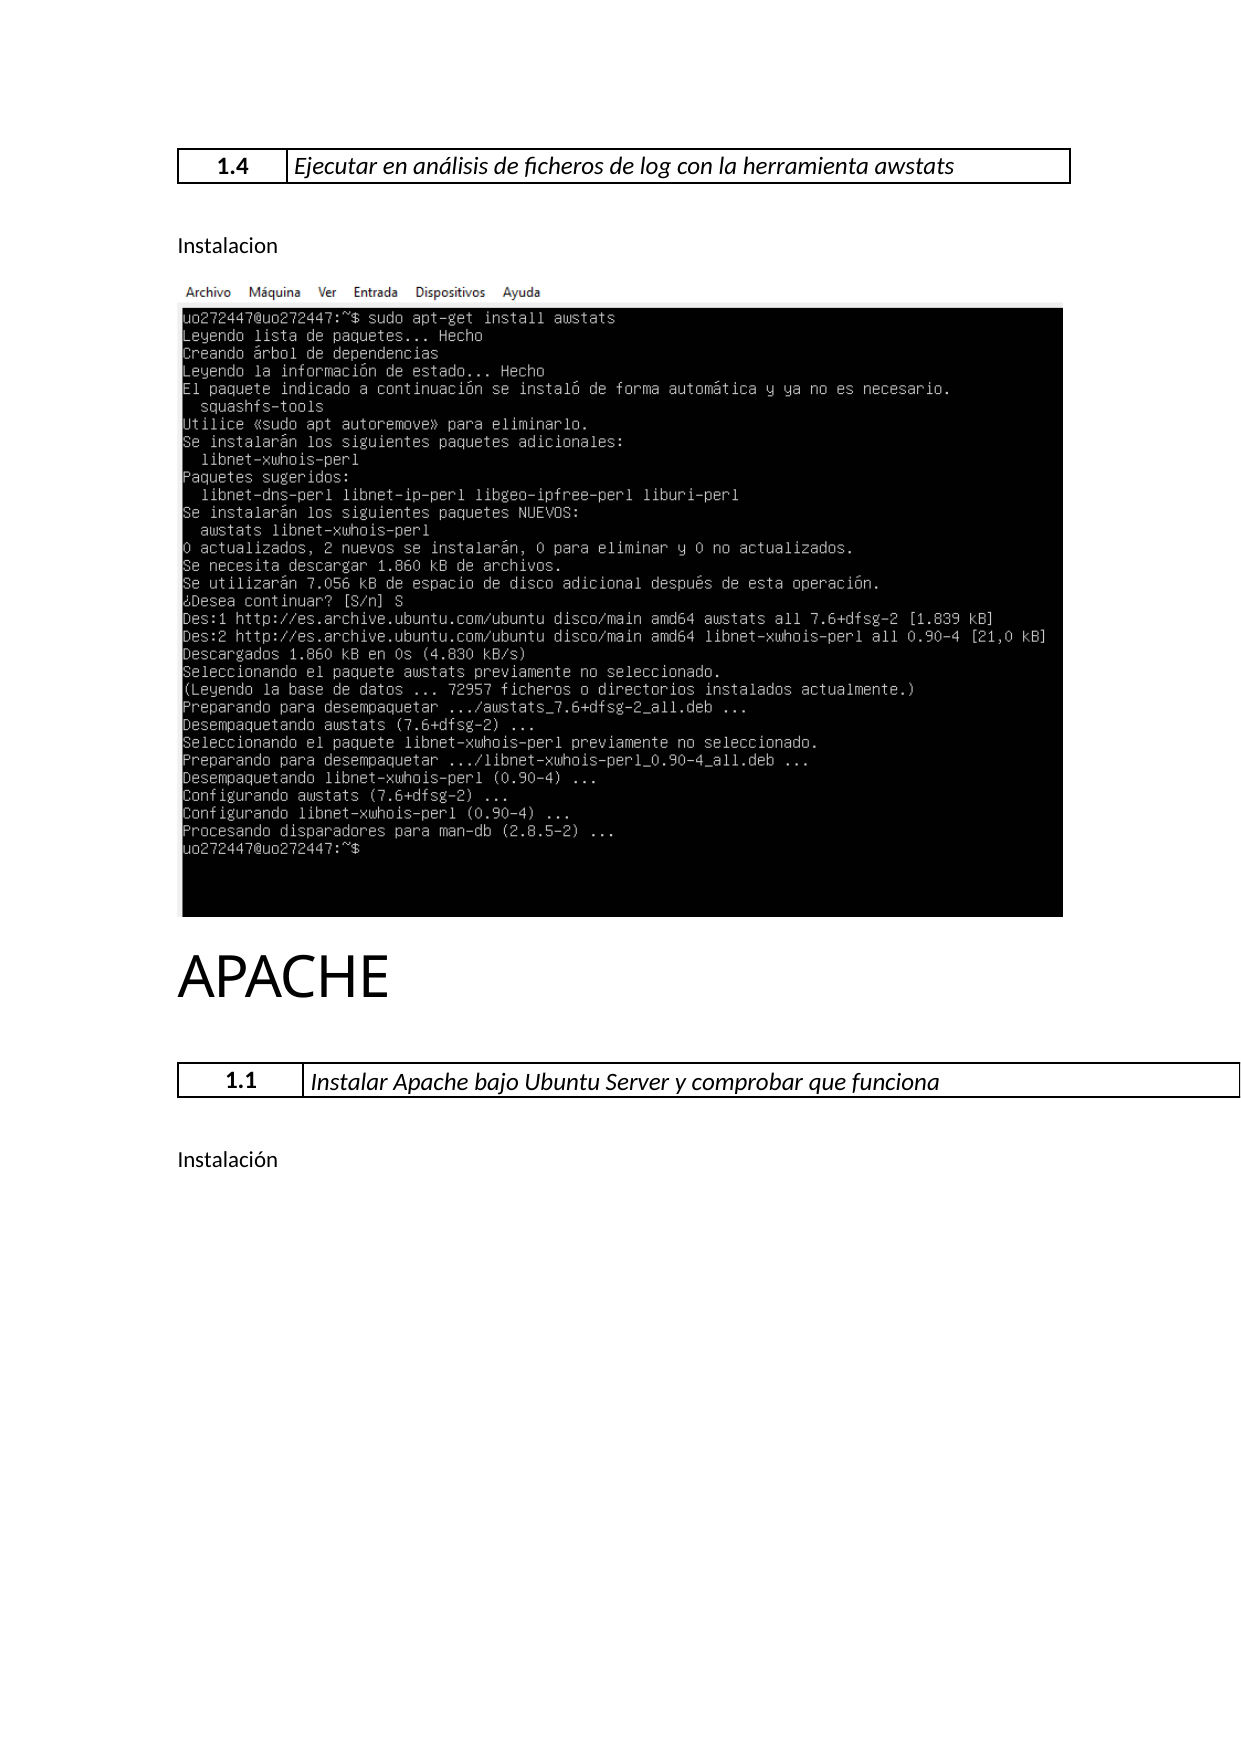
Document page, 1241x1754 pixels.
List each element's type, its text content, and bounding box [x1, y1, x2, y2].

picture [177, 277, 1063, 917]
table_header Ejecutar en análisis de ficheros de log con la herramienta awstats [288, 150, 1069, 182]
text Instalacion [177, 231, 1063, 259]
table_header Instalar Apache bajo Ubuntu Server y comprobar que funciona [304, 1064, 1239, 1096]
text Instalación [177, 1145, 1063, 1173]
table_header 1.4 [179, 150, 286, 182]
title APACHE [177, 935, 1063, 1015]
table_header 1.1 [179, 1064, 302, 1096]
